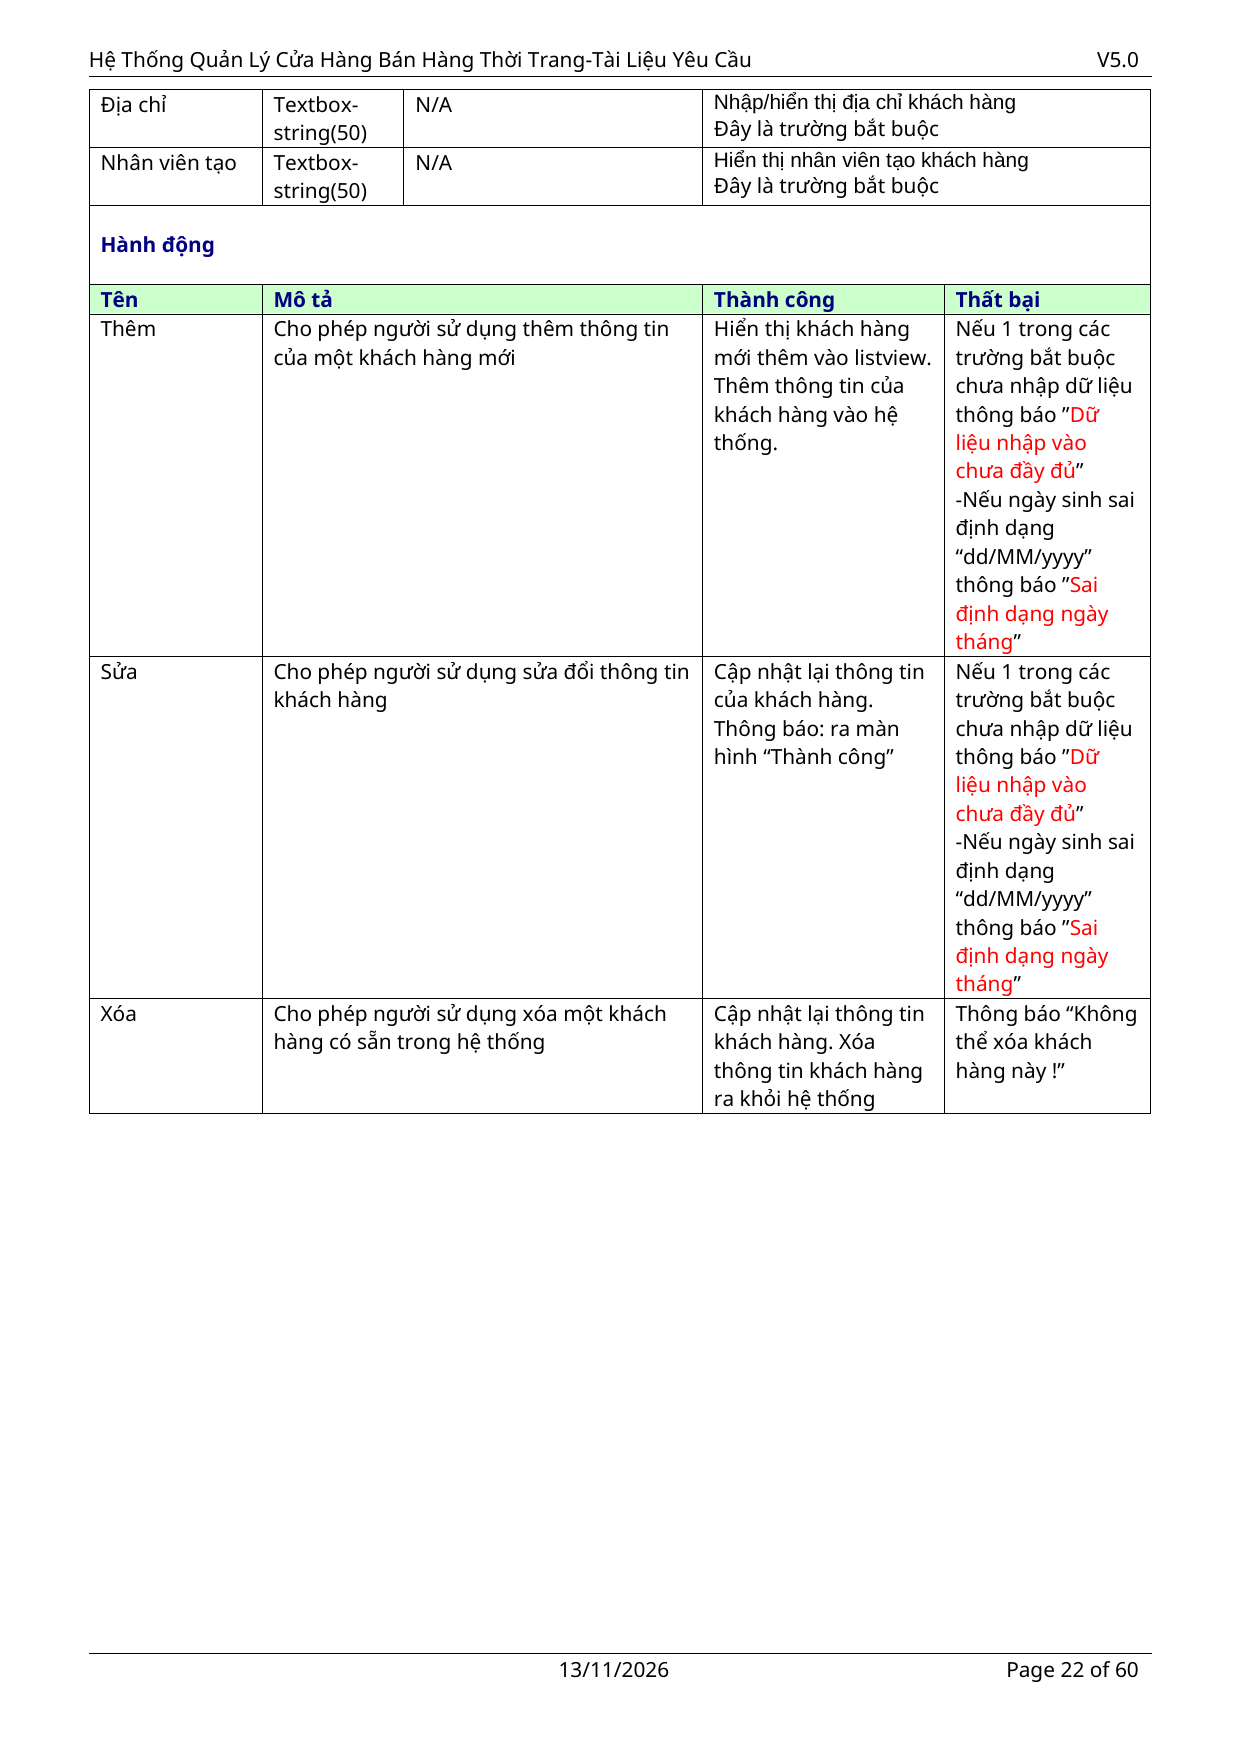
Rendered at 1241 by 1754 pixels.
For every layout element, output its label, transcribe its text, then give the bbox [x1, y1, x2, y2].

table_cell Sửa [90, 657, 262, 998]
table_cell Thêm [90, 315, 262, 656]
table_cell Textbox-string(50) [263, 148, 403, 204]
table_cell Cho phép người sử dụng xóa một khách hàng có sẵn trong hệ thống [263, 999, 702, 1113]
table_cell Cập nhật lại thông tin khách hàng. Xóa thông tin khách hàng ra khỏi hệ thống [703, 999, 944, 1113]
table_cell Cho phép người sử dụng sửa đổi thông tin khách hàng [263, 657, 702, 998]
table_cell Mô tả [263, 285, 702, 313]
table_cell Tên [90, 285, 262, 313]
table_cell Nếu 1 trong các trường bắt buộc chưa nhập dữ liệu thông báo ”Dữ liệu nhập vào chưa đầy đủ” -Nếu ngày sinh sai định dạng “dd/MM/yyyy” thông báo ”Sai định dạng ngày tháng” [945, 657, 1150, 998]
table_cell Hiển thị nhân viên tạo khách hàng Đây là trường bắt buộc [703, 148, 1150, 204]
table_cell N/A [404, 148, 702, 204]
table_cell Hiển thị khách hàng mới thêm vào listview. Thêm thông tin của khách hàng vào hệ thống. [703, 315, 944, 656]
table_cell Xóa [90, 999, 262, 1113]
table_cell Nhân viên tạo [90, 148, 262, 204]
table_cell Cập nhật lại thông tin của khách hàng. Thông báo: ra màn hình “Thành công” [703, 657, 944, 998]
table_cell Nếu 1 trong các trường bắt buộc chưa nhập dữ liệu thông báo ”Dữ liệu nhập vào chưa đầy đủ” -Nếu ngày sinh sai định dạng “dd/MM/yyyy” thông báo ”Sai định dạng ngày tháng” [945, 315, 1150, 656]
table_cell Địa chỉ [90, 90, 262, 147]
table_cell Textbox-string(50) [263, 90, 403, 147]
table_cell Cho phép người sử dụng thêm thông tin của một khách hàng mới [263, 315, 702, 656]
table_cell Thành công [703, 285, 944, 313]
table_cell Nhập/hiển thị địa chỉ khách hàng Đây là trường bắt buộc [703, 90, 1150, 147]
table_cell Thất bại [945, 285, 1150, 313]
table_cell N/A [404, 90, 702, 147]
table_cell Thông báo “Không thể xóa khách hàng này !” [945, 999, 1150, 1113]
table_cell Hành động [90, 206, 1150, 284]
